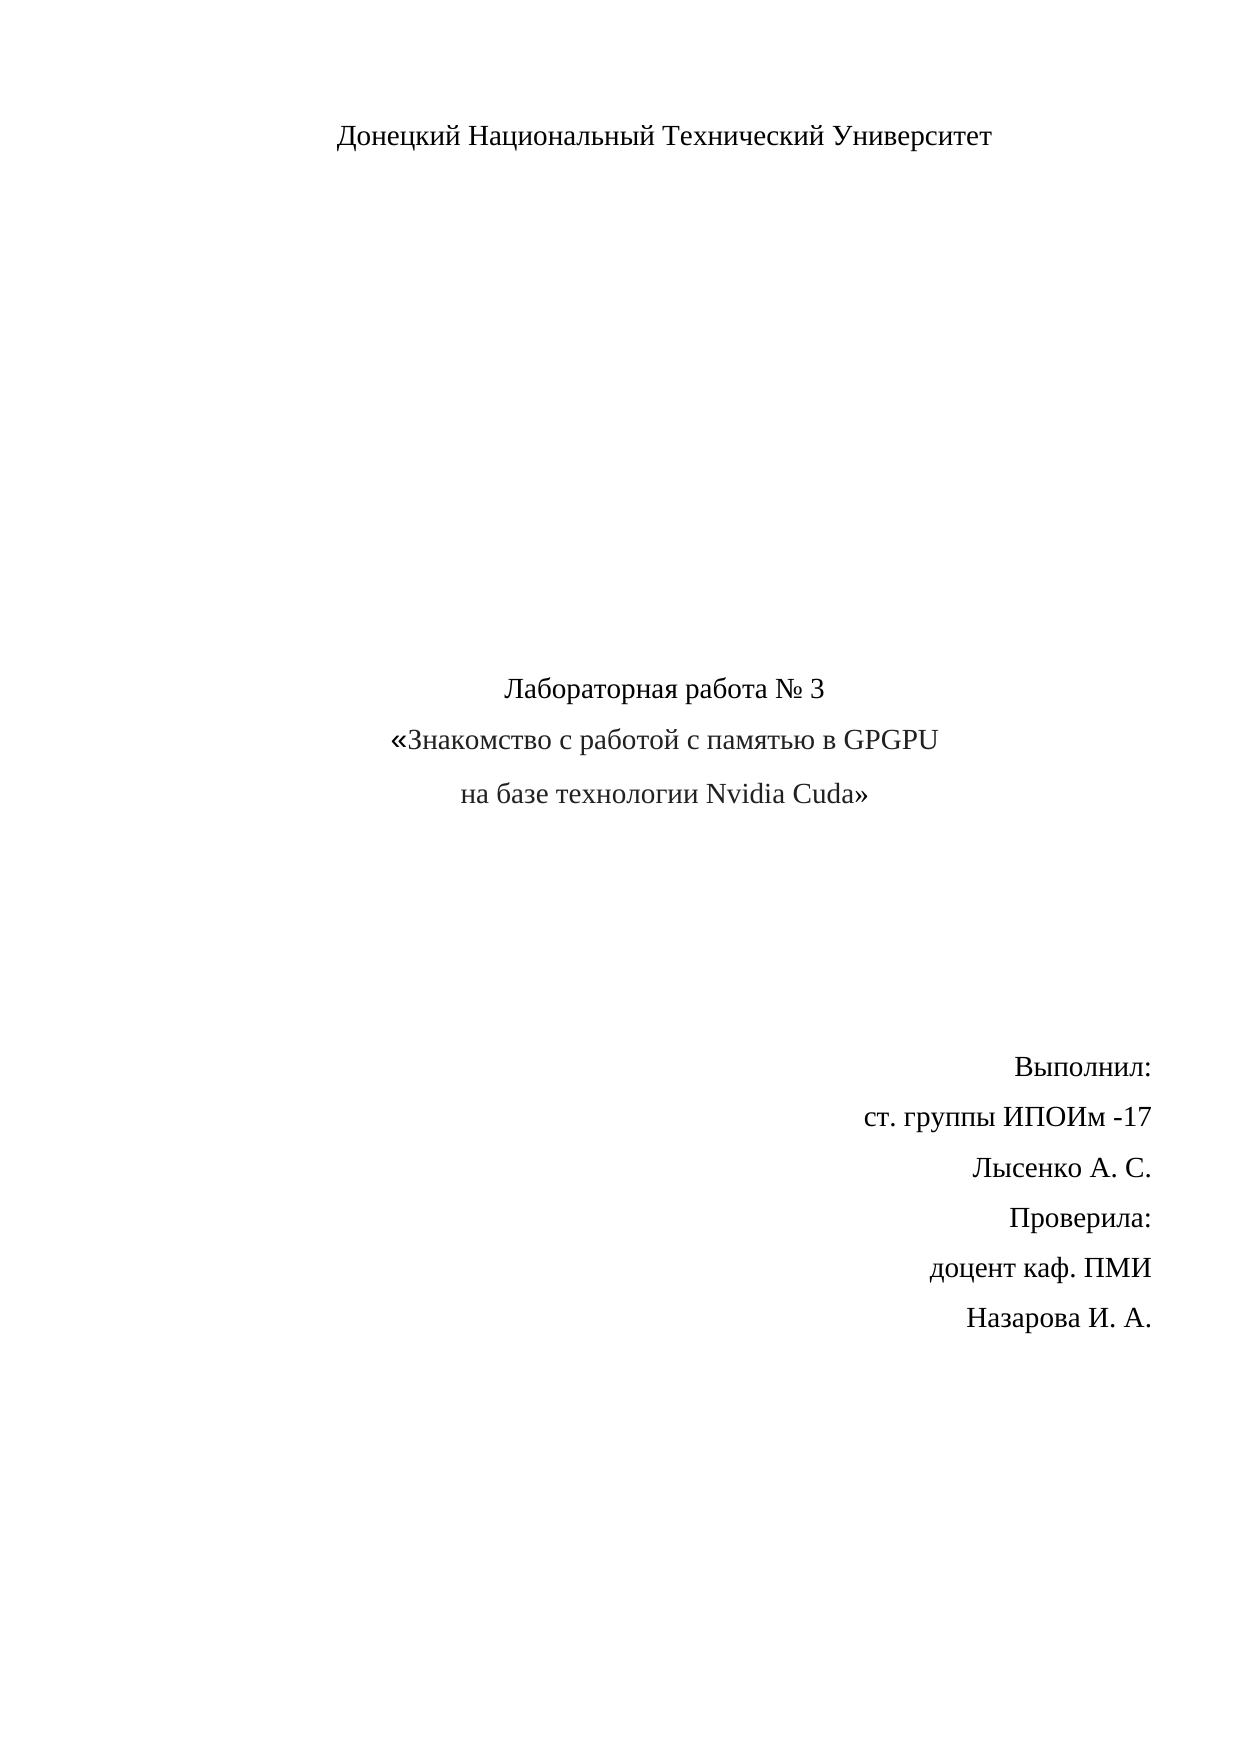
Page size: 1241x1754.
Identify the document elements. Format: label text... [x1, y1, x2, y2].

text Проверила: [177, 1200, 1152, 1233]
text Лабораторная работа № 3 [177, 672, 1152, 705]
text доцент каф. ПМИ [177, 1250, 1152, 1284]
text Донецкий Национальный Технический Университет [177, 118, 1152, 152]
text Назарова И. А. [177, 1301, 1152, 1334]
text на базе технологии Nvidia Cuda» [177, 776, 1152, 809]
text «Знакомство с работой с памятью в GPGPU [177, 722, 1152, 758]
text ст. группы ИПОИм -17 [177, 1099, 1152, 1133]
text Выполнил: [177, 1049, 1152, 1083]
text Лысенко А. С. [177, 1150, 1152, 1183]
